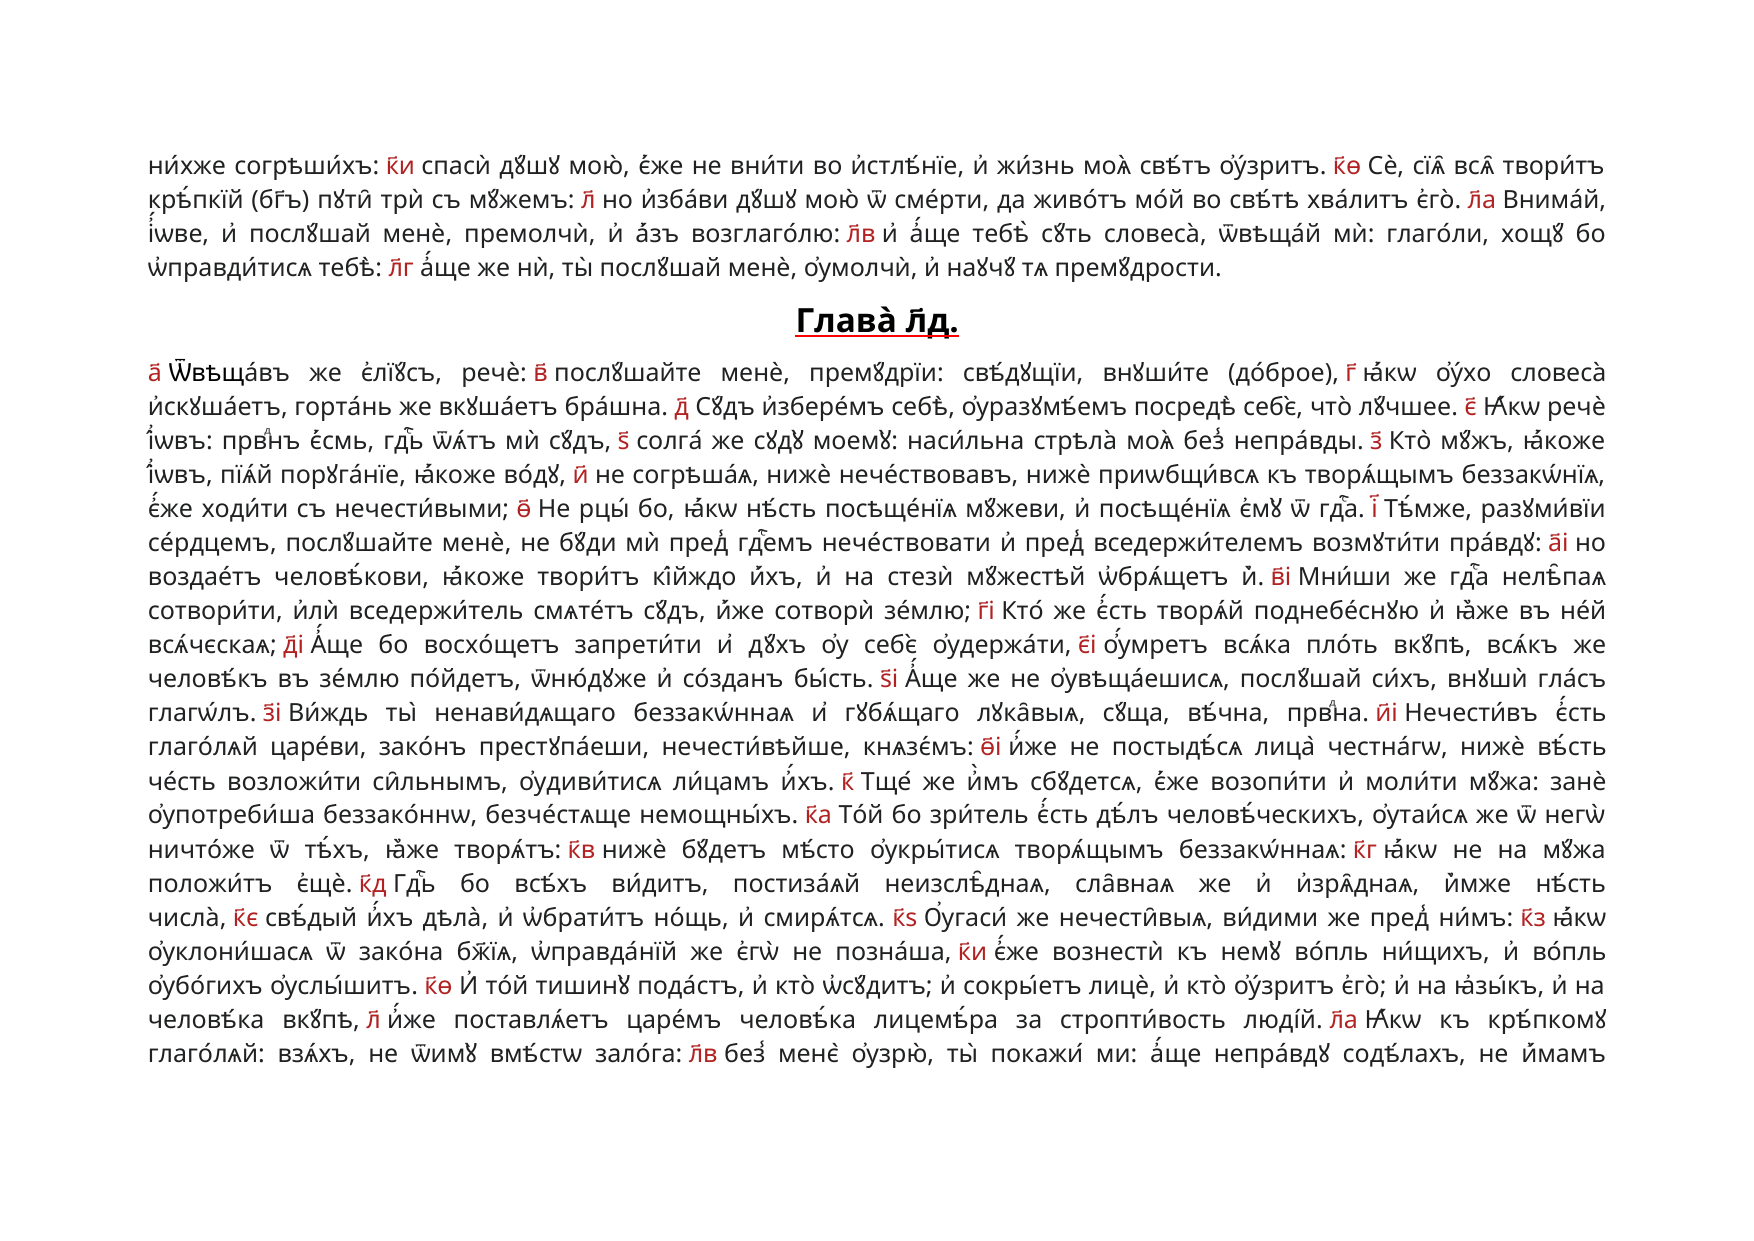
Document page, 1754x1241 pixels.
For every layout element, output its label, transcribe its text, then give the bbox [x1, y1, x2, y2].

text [148, 148, 1606, 284]
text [148, 354, 1606, 1070]
text Глава̀ л҃д. [148, 296, 1606, 342]
